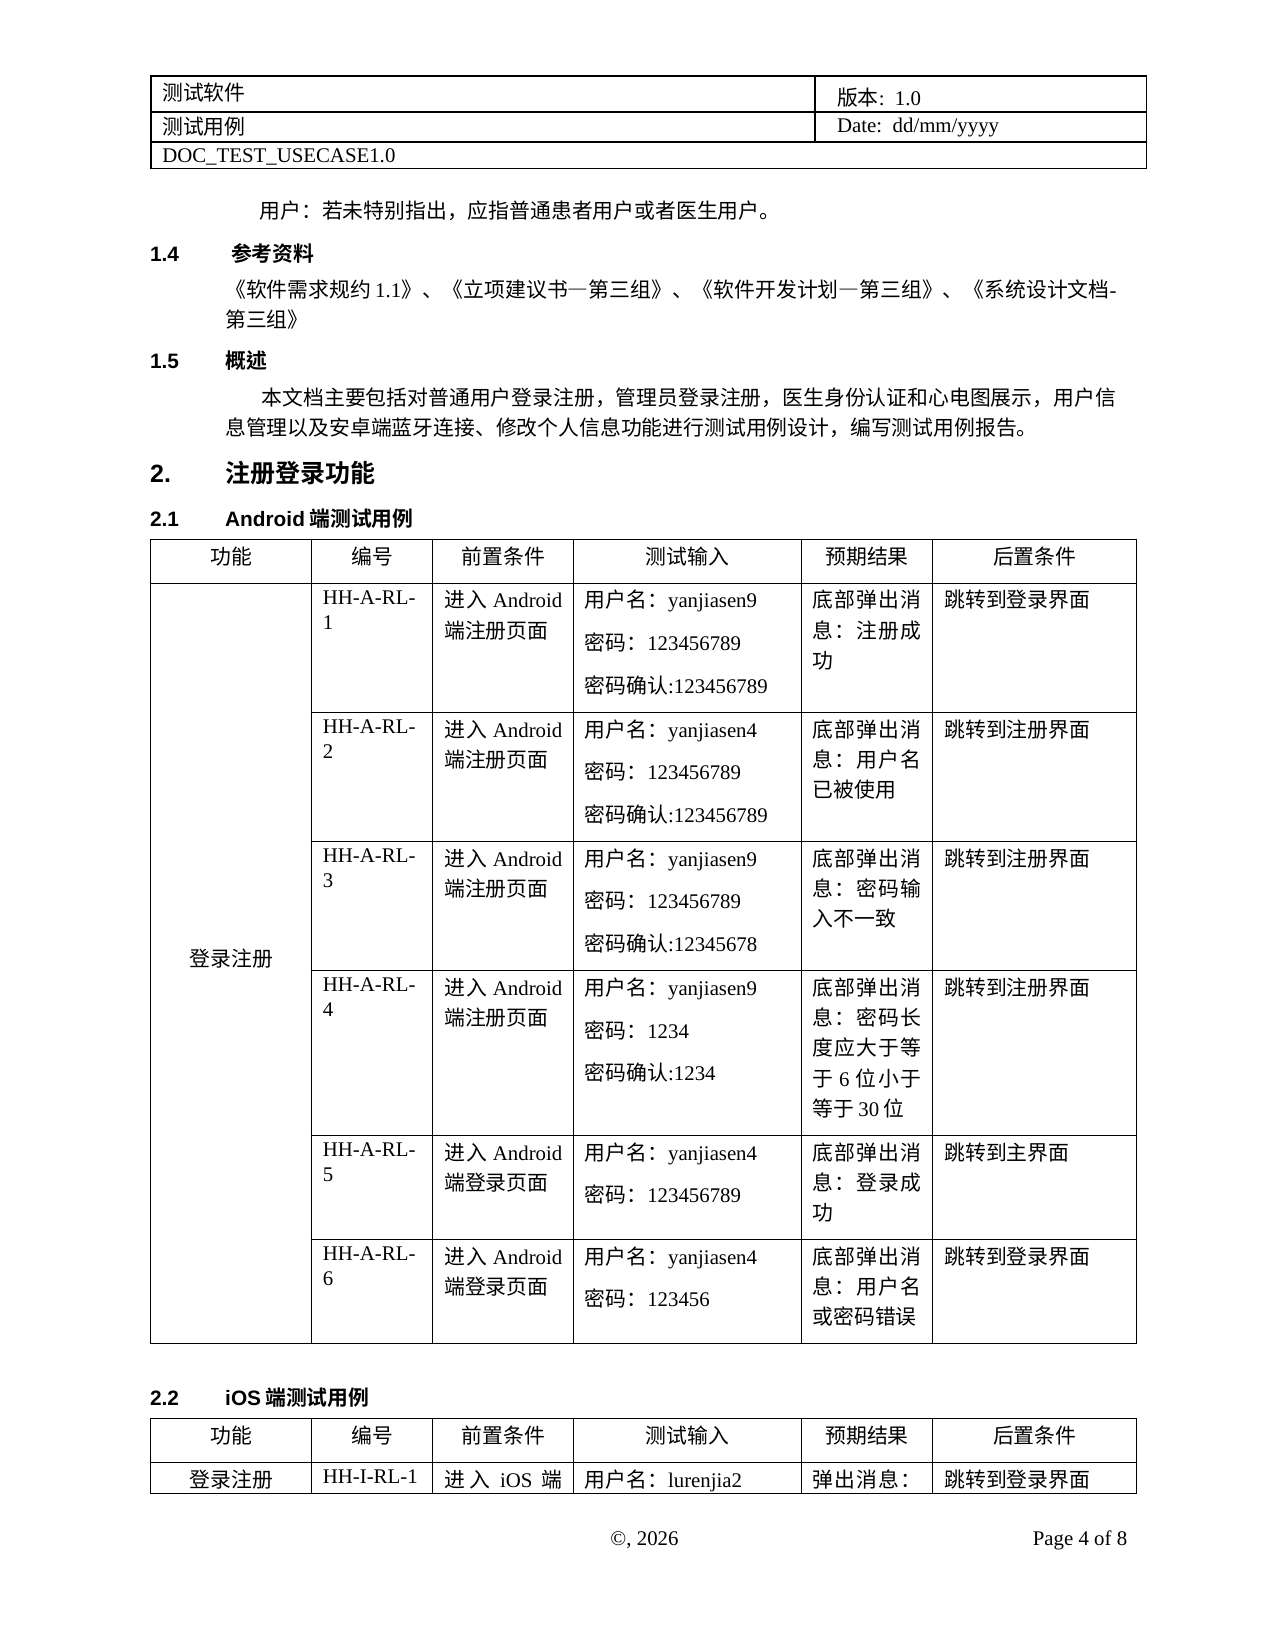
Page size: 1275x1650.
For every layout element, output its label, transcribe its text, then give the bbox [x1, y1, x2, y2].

text 本文档主要包括对普通用户登录注册，管理员登录注册，医生身份认证和心电图展示，用户信息管理以及安卓端蓝牙连接、修改个人信息功能进行测试用例设计，编写测试用例报告。 [225, 381, 1125, 441]
table_header 预期结果 [802, 1419, 932, 1462]
text 用户：若未特别指出，应指普通患者用户或者医生用户。 [150, 194, 1125, 224]
table_header 功能 [151, 1419, 311, 1462]
table_cell 进入Android端注册页面 [433, 971, 573, 1135]
table_cell 跳转到登录界面 [933, 1463, 1136, 1493]
table_cell 进入Android端登录页面 [433, 1136, 573, 1239]
table_cell 登录注册 [151, 584, 311, 1343]
table_header 前置条件 [433, 1419, 573, 1462]
table_cell 跳转到登录界面 [933, 1240, 1136, 1343]
table_cell HH-A-RL-5 [312, 1136, 432, 1239]
table_cell 弹出消息：注册成功 [802, 1463, 932, 1493]
text 《软件需求规约1.1》、《立项建议书—第三组》、《软件开发计划—第三组》、《系统设计文档-第三组》 [225, 273, 1125, 334]
table_cell 底部弹出消息：用户名已被使用 [802, 713, 932, 841]
table_cell 用户名：yanjiasen9 密码：1234 密码确认:1234 [574, 971, 801, 1135]
table_header 测试输入 [574, 1419, 801, 1462]
table_cell 进入Android端注册页面 [433, 713, 573, 841]
table_cell HH-A-RL-4 [312, 971, 432, 1135]
table_cell 底部弹出消息：密码输入不一致 [802, 842, 932, 970]
subtitle 概述 [150, 346, 1125, 374]
table_cell 用户名：yanjiasen4 密码：123456 [574, 1240, 801, 1343]
table_cell 进入Android端注册页面 [433, 584, 573, 712]
table_header 前置条件 [433, 540, 573, 583]
table_cell 跳转到登录界面 [933, 584, 1136, 712]
table_header 编号 [312, 540, 432, 583]
table_cell HH-I-RL-1 [312, 1463, 432, 1493]
table_cell HH-A-RL-1 [312, 584, 432, 712]
table_cell 用户名：yanjiasen9 密码：123456789 密码确认:123456789 [574, 584, 801, 712]
table_cell HH-A-RL-2 [312, 713, 432, 841]
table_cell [574, 1463, 801, 1493]
table_cell 跳转到注册界面 [933, 713, 1136, 841]
table_header 预期结果 [802, 540, 932, 583]
subtitle 注册登录功能 [150, 454, 1125, 490]
table_cell 进入Android端登录页面 [433, 1240, 573, 1343]
table_cell 跳转到主界面 [933, 1136, 1136, 1239]
table_cell 底部弹出消息：登录成功 [802, 1136, 932, 1239]
table_cell 底部弹出消息：密码长度应大于等于6位小于等于30位 [802, 971, 932, 1135]
table_cell 跳转到注册界面 [933, 971, 1136, 1135]
table_cell 底部弹出消息：用户名或密码错误 [802, 1240, 932, 1343]
table_cell 底部弹出消息：注册成功 [802, 584, 932, 712]
table_header 功能 [151, 540, 311, 583]
table_cell 进入iOS端注册页面 [433, 1463, 573, 1493]
table_cell 用户名：yanjiasen4 密码：123456789 密码确认:123456789 [574, 713, 801, 841]
table_cell HH-A-RL-6 [312, 1240, 432, 1343]
table_cell 用户名：yanjiasen4 密码：123456789 [574, 1136, 801, 1239]
table_header 测试输入 [574, 540, 801, 583]
table_cell 进入Android端注册页面 [433, 842, 573, 970]
table_cell 跳转到注册界面 [933, 842, 1136, 970]
table_cell 用户名：yanjiasen9 密码：123456789 密码确认:12345678 [574, 842, 801, 970]
table_header 后置条件 [933, 540, 1136, 583]
table_cell 登录注册 [151, 1463, 311, 1493]
subtitle iOS端测试用例 [150, 1382, 1125, 1412]
subtitle 参考资料 [150, 237, 1125, 267]
subtitle Android端测试用例 [150, 502, 1125, 533]
table_header 后置条件 [933, 1419, 1136, 1462]
table_header 编号 [312, 1419, 432, 1462]
table_cell HH-A-RL-3 [312, 842, 432, 970]
